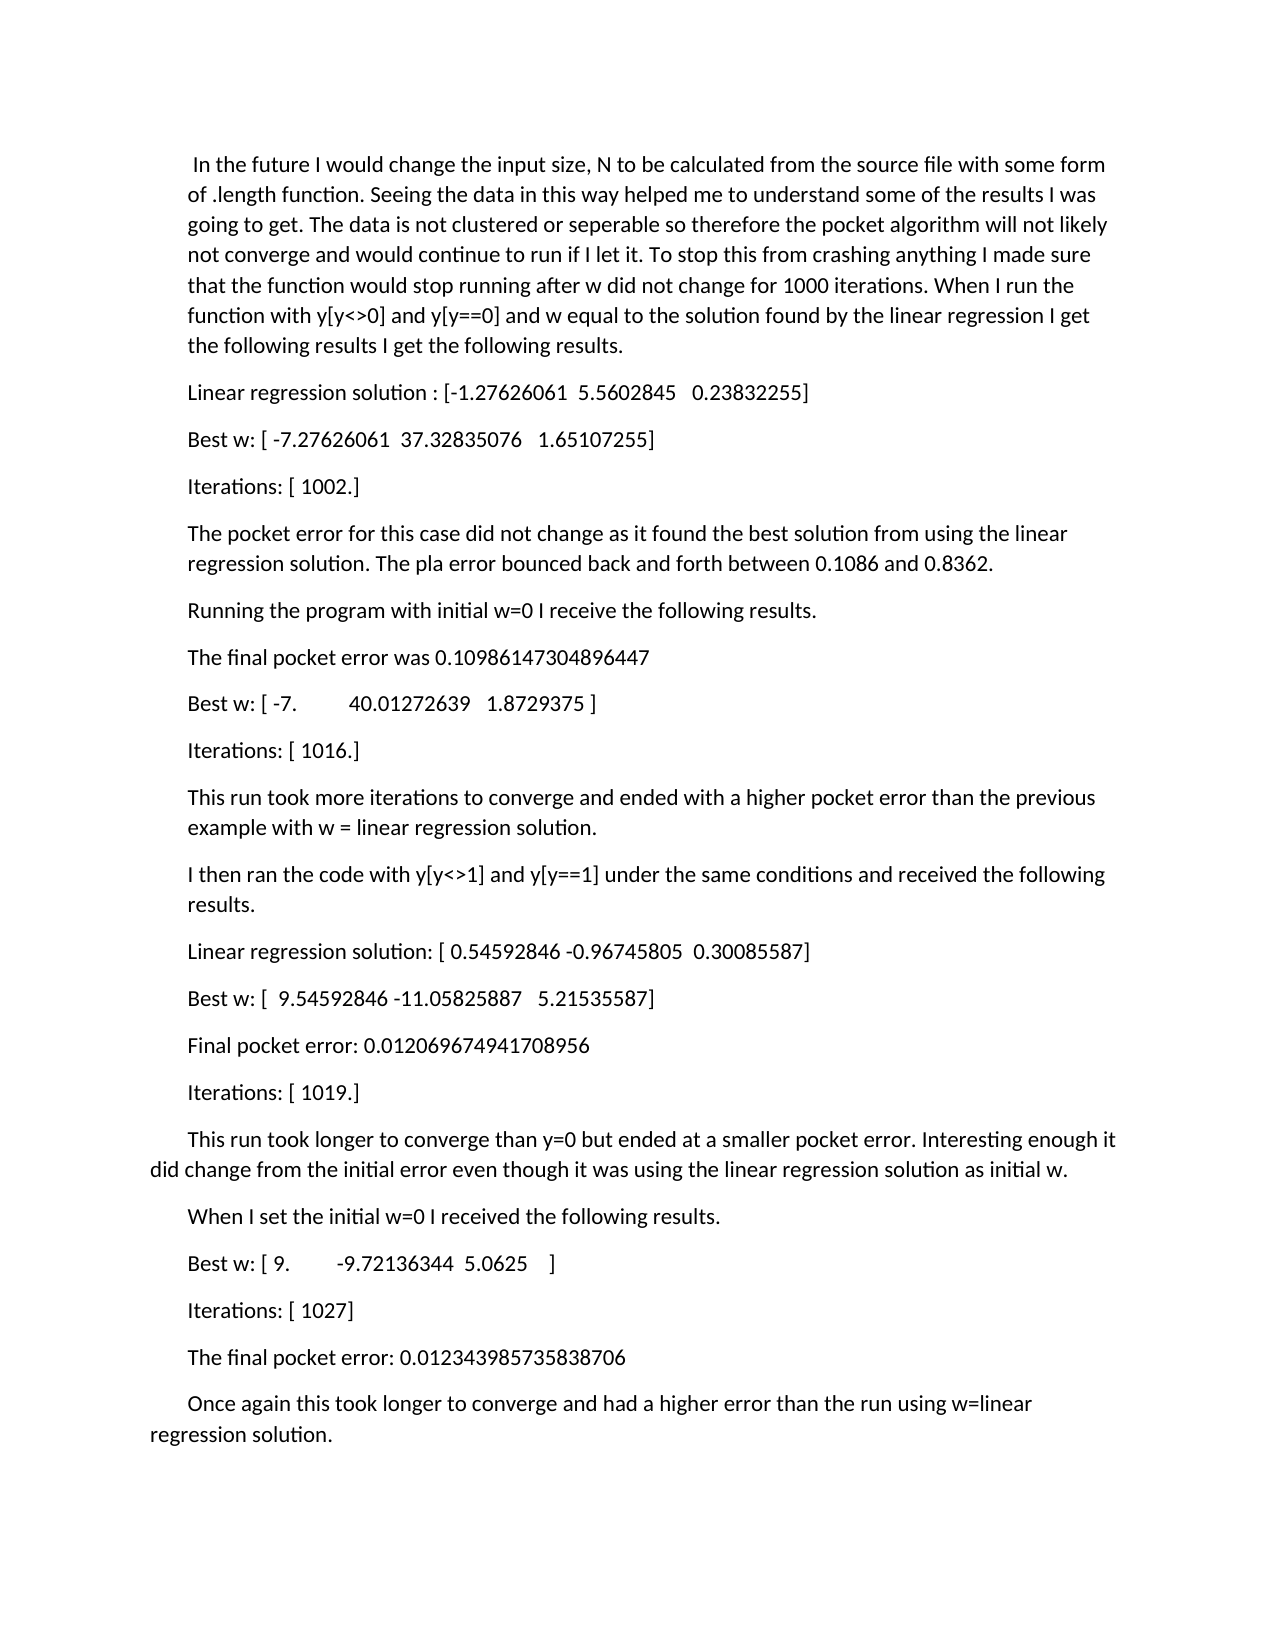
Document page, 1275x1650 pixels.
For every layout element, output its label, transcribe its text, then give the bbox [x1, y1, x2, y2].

text Iterations: [ 1016.] [187, 736, 1125, 764]
text This run took longer to converge than y=0 but ended at a smaller pocket error. Interesting enough it did change from the initial error even though it was using the linear regression solution as initial w. [150, 1125, 1125, 1183]
text Running the program with initial w=0 I receive the following results. [187, 596, 1125, 624]
text In the future I would change the input size, N to be calculated from the source file with some form of .length function. Seeing the data in this way helped me to understand some of the results I was going to get. The data is not clustered or seperable so therefore the pocket algorithm will not likely not converge and would continue to run if I let it. To stop this from crashing anything I made sure that the function would stop running after w did not change for 1000 iterations. When I run the function with y[y<>0] and y[y==0] and w equal to the solution found by the linear regression I get the following results I get the following results. [187, 150, 1125, 359]
text Best w: [ 9.54592846 -11.05825887 5.21535587] [187, 984, 1125, 1012]
text Best w: [ -7.27626061 37.32835076 1.65107255] [187, 425, 1125, 453]
text The final pocket error: 0.012343985735838706 [150, 1343, 1125, 1371]
text Final pocket error: 0.012069674941708956 [187, 1031, 1125, 1059]
text I then ran the code with y[y<>1] and y[y==1] under the same conditions and received the following results. [187, 860, 1125, 919]
text When I set the initial w=0 I received the following results. [150, 1202, 1125, 1230]
text Best w: [ 9. -9.72136344 5.0625 ] [150, 1249, 1125, 1277]
text Once again this took longer to converge and had a higher error than the run using w=linear regression solution. [150, 1389, 1125, 1448]
text Linear regression solution: [ 0.54592846 -0.96745805 0.30085587] [187, 937, 1125, 966]
text This run took more iterations to converge and ended with a higher pocket error than the previous example with w = linear regression solution. [187, 783, 1125, 842]
text The pocket error for this case did not change as it found the best solution from using the linear regression solution. The pla error bounced back and forth between 0.1086 and 0.8362. [187, 519, 1125, 577]
text The final pocket error was 0.10986147304896447 [187, 643, 1125, 671]
text Best w: [ -7. 40.01272639 1.8729375 ] [187, 689, 1125, 718]
text Iterations: [ 1027] [150, 1296, 1125, 1324]
text Iterations: [ 1019.] [150, 1078, 1125, 1106]
text Linear regression solution : [-1.27626061 5.5602845 0.23832255] [187, 378, 1125, 406]
text Iterations: [ 1002.] [187, 472, 1125, 500]
